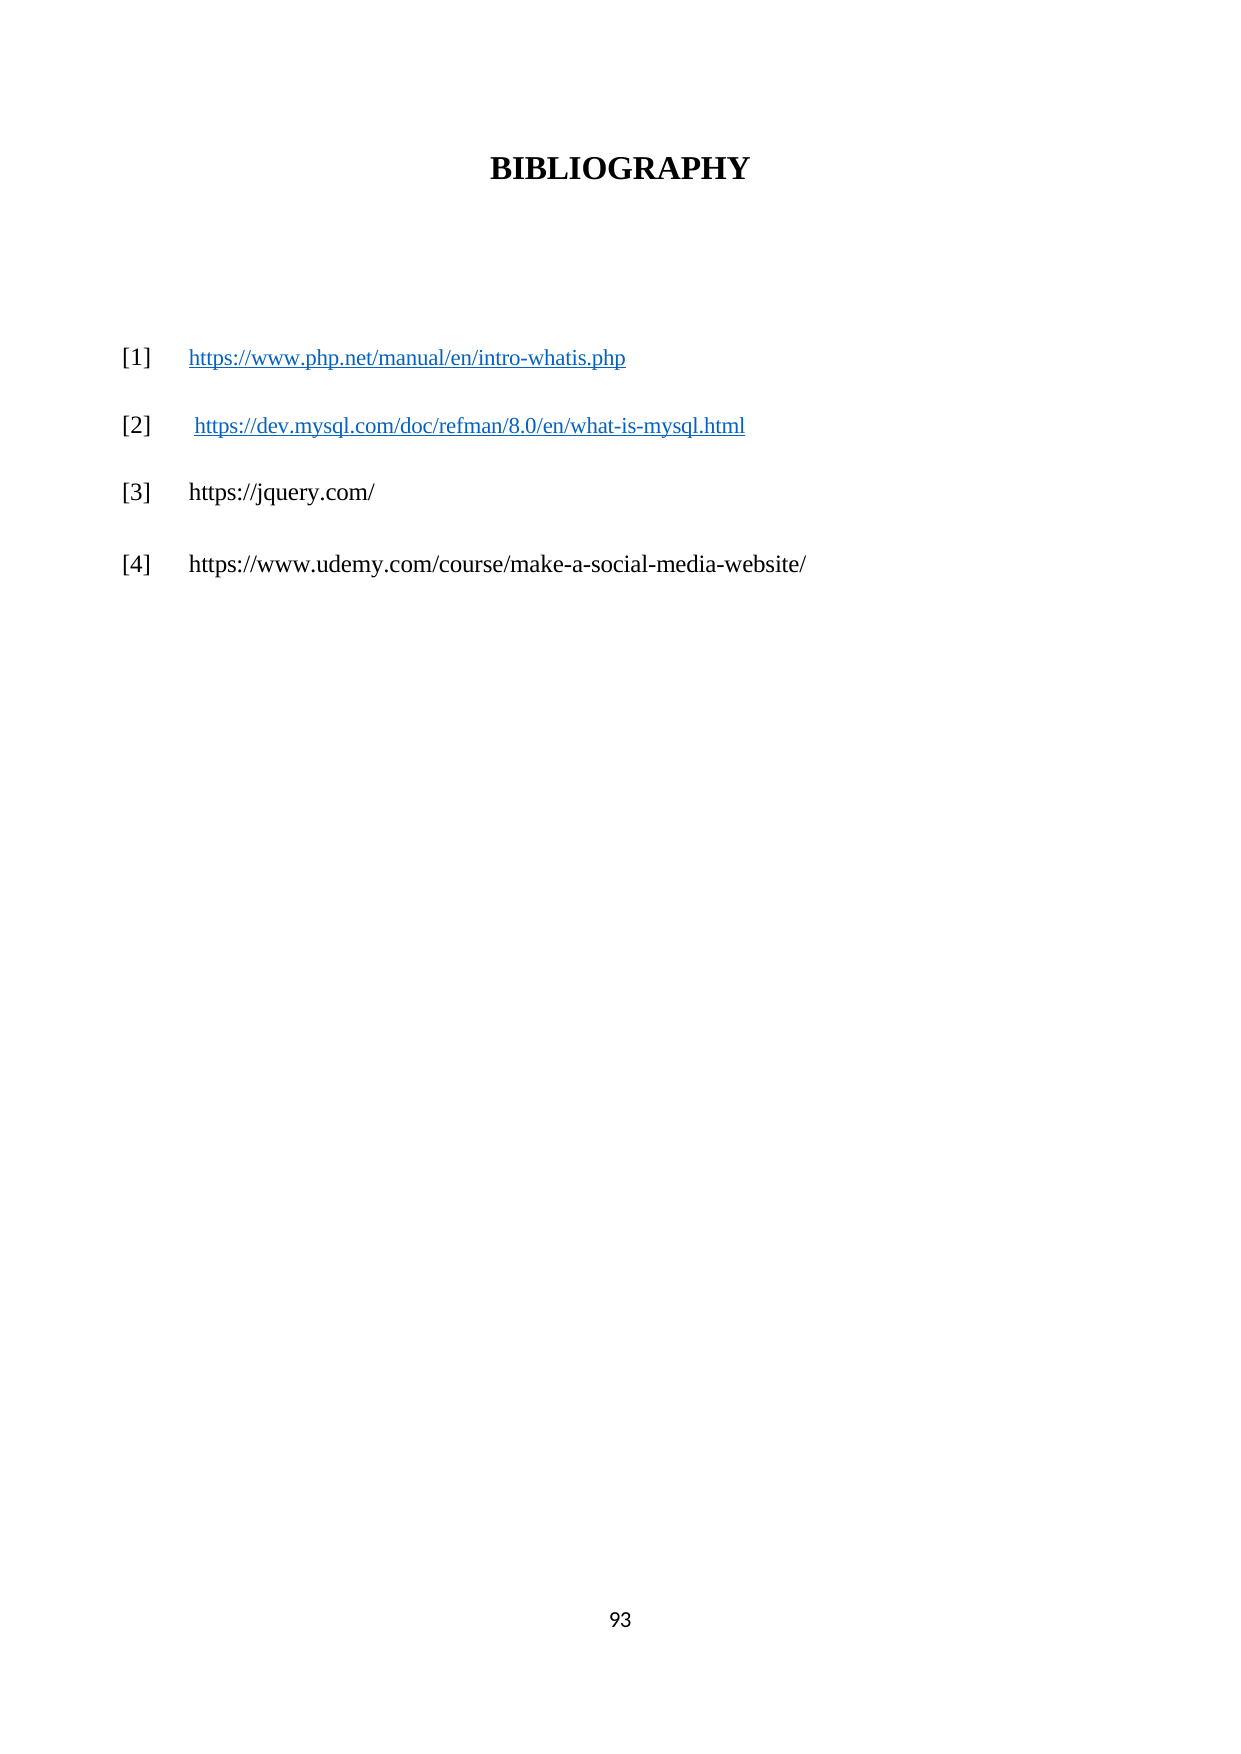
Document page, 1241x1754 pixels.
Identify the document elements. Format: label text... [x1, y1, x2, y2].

list https://dev.mysql.com/doc/refman/8.0/en/what-is-mysql.html [122, 410, 1136, 438]
list https://www.udemy.com/course/make-a-social-media-website/ [122, 549, 1136, 578]
list https://www.php.net/manual/en/intro-whatis.php [122, 342, 1136, 371]
list https://jquery.com/ [122, 477, 1136, 506]
subtitle BIBLIOGRAPHY [161, 148, 1079, 186]
